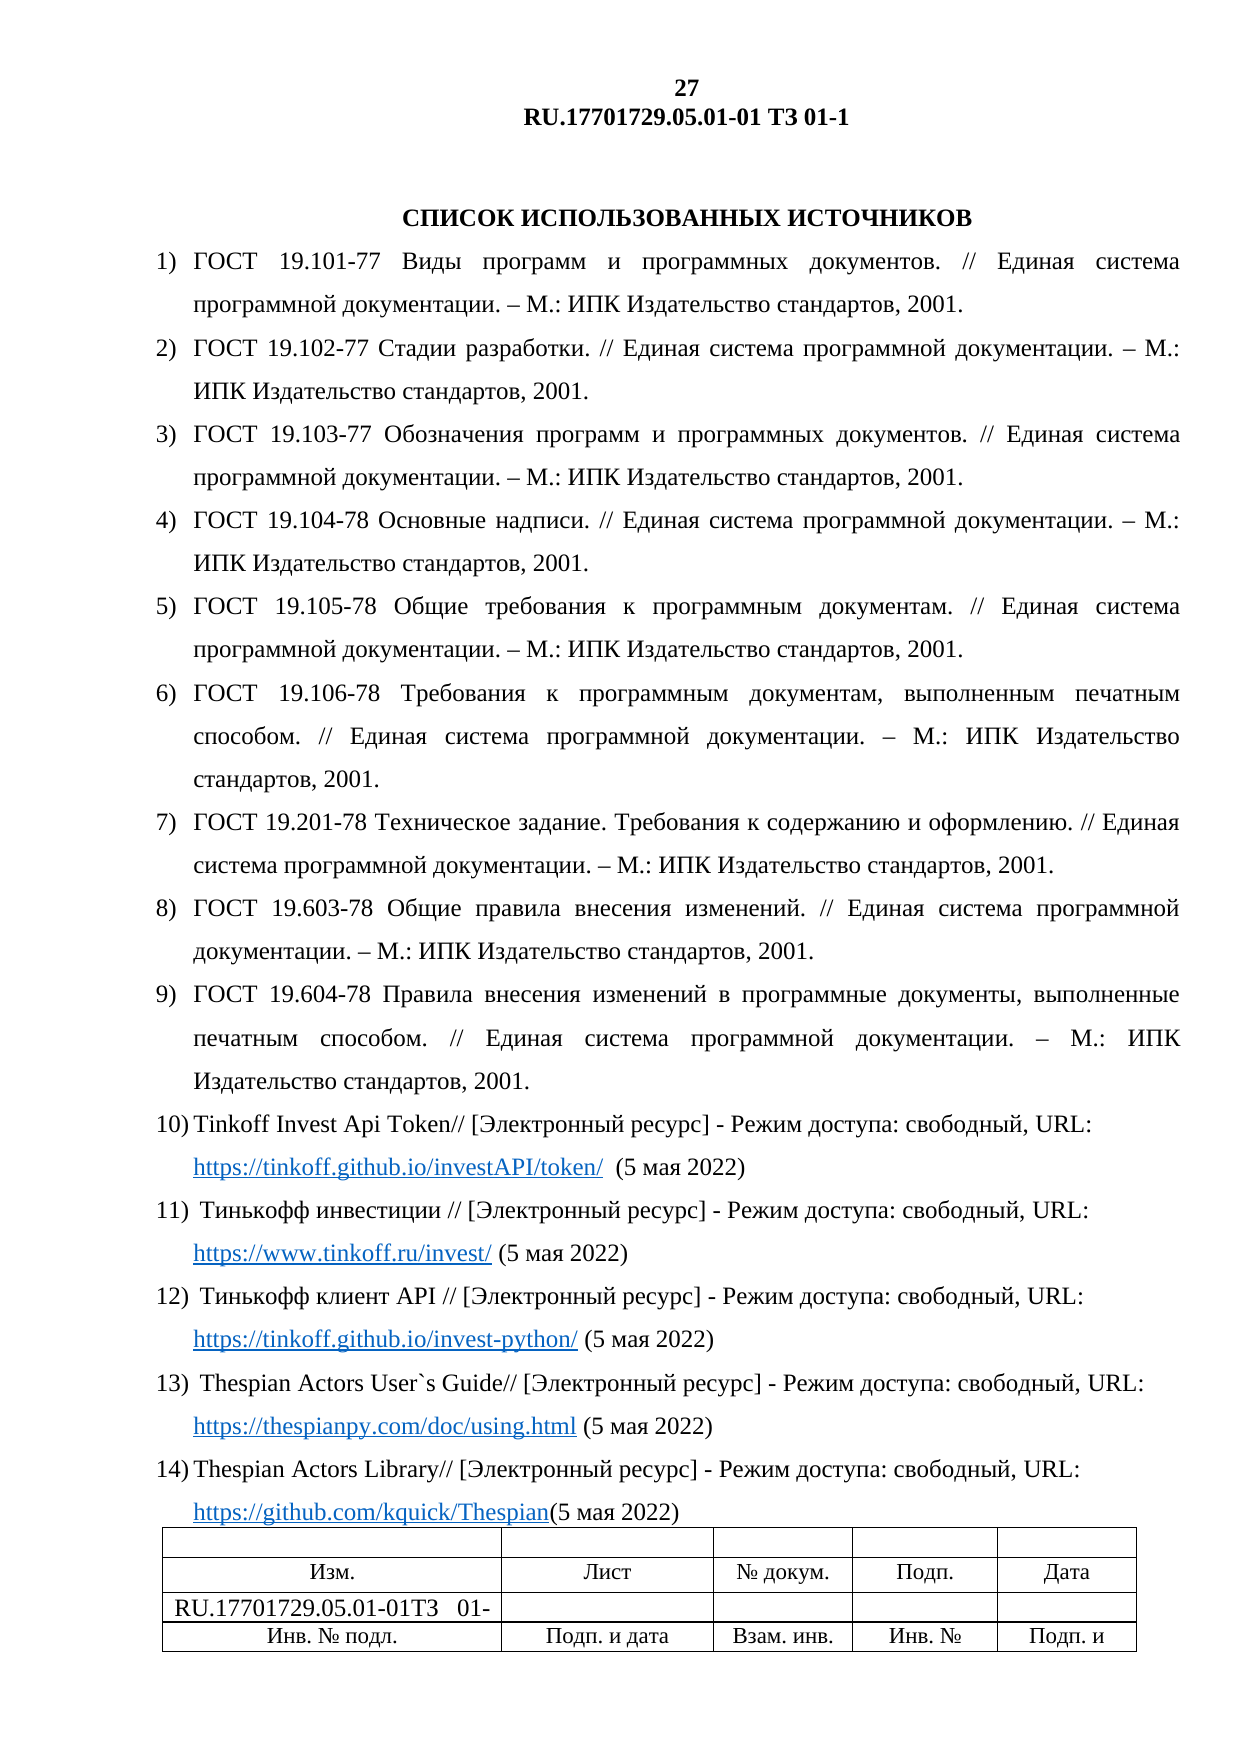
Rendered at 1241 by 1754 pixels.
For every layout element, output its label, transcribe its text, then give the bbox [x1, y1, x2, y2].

list ГОСТ 19.201-78 Техническое задание. Требования к содержанию и оформлению. // Единая система программной документации. – М.: ИПК Издательство стандартов, 2001. [156, 807, 1181, 879]
list Tinkoff Invest Api Token// [Электронный ресурс] - Режим доступа: свободный, URL: https://tinkoff.github.io/investAPI/token/ (5 мая 2022) [156, 1109, 1181, 1181]
subtitle СПИСОК ИСПОЛЬЗОВАННЫХ ИСТОЧНИКОВ [193, 203, 1181, 232]
list Thespian Actors Library// [Электронный ресурс] - Режим доступа: свободный, URL: https://github.com/kquick/Thespian(5 мая 2022) [156, 1454, 1181, 1526]
list ГОСТ 19.101-77 Виды программ и программных документов. // Единая система программной документации. – М.: ИПК Издательство стандартов, 2001. [156, 246, 1181, 318]
list ГОСТ 19.104-78 Основные надписи. // Единая система программной документации. – М.: ИПК Издательство стандартов, 2001. [156, 505, 1181, 577]
list Тинькофф инвестиции // [Электронный ресурс] - Режим доступа: свободный, URL: https://www.tinkoff.ru/invest/ (5 мая 2022) [156, 1195, 1181, 1267]
list ГОСТ 19.103-77 Обозначения программ и программных документов. // Единая система программной документации. – М.: ИПК Издательство стандартов, 2001. [156, 419, 1181, 491]
list ГОСТ 19.603-78 Общие правила внесения изменений. // Единая система программной документации. – М.: ИПК Издательство стандартов, 2001. [156, 893, 1181, 965]
list ГОСТ 19.102-77 Стадии разработки. // Единая система программной документации. – М.: ИПК Издательство стандартов, 2001. [156, 333, 1181, 404]
list Тинькофф клиент API // [Электронный ресурс] - Режим доступа: свободный, URL: https://tinkoff.github.io/invest-python/ (5 мая 2022) [156, 1281, 1181, 1353]
list ГОСТ 19.105-78 Общие требования к программным документам. // Единая система программной документации. – М.: ИПК Издательство стандартов, 2001. [156, 591, 1181, 663]
list ГОСТ 19.604-78 Правила внесения изменений в программные документы, выполненные печатным способом. // Единая система программной документации. – М.: ИПК Издательство стандартов, 2001. [156, 979, 1181, 1094]
list ГОСТ 19.106-78 Требования к программным документам, выполненным печатным способом. // Единая система программной документации. – М.: ИПК Издательство стандартов, 2001. [156, 678, 1181, 793]
list Thespian Actors User`s Guide// [Электронный ресурс] - Режим доступа: свободный, URL: https://thespianpy.com/doc/using.html (5 мая 2022) [156, 1368, 1181, 1439]
